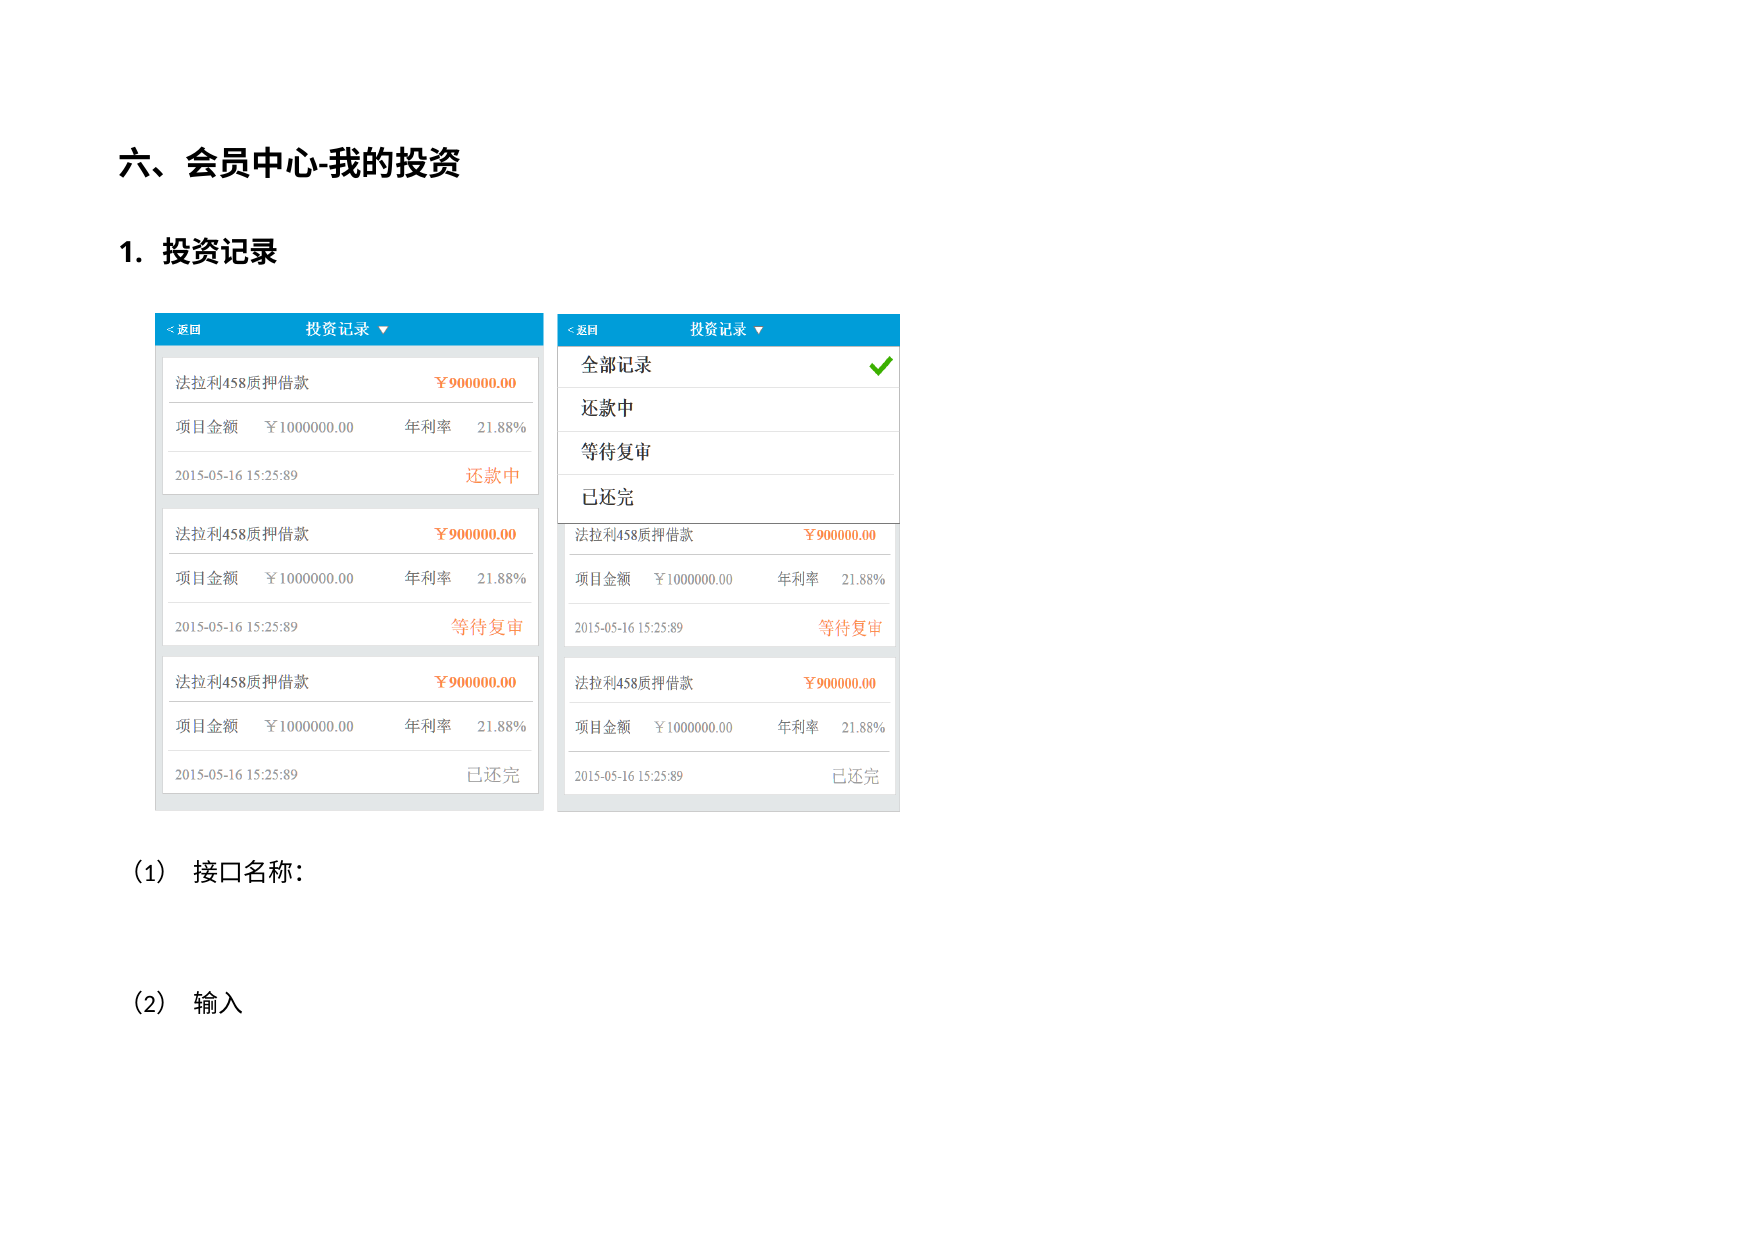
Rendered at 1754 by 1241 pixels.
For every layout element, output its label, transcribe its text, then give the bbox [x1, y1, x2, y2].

list 接口名称： [118, 838, 1624, 903]
picture [556, 314, 902, 814]
subtitle 六、会员中心-我的投资 [118, 128, 1624, 193]
picture [155, 313, 545, 814]
picture [693, 323, 697, 335]
list 输入 [118, 969, 1624, 1034]
subtitle 投资记录 [118, 217, 1624, 282]
